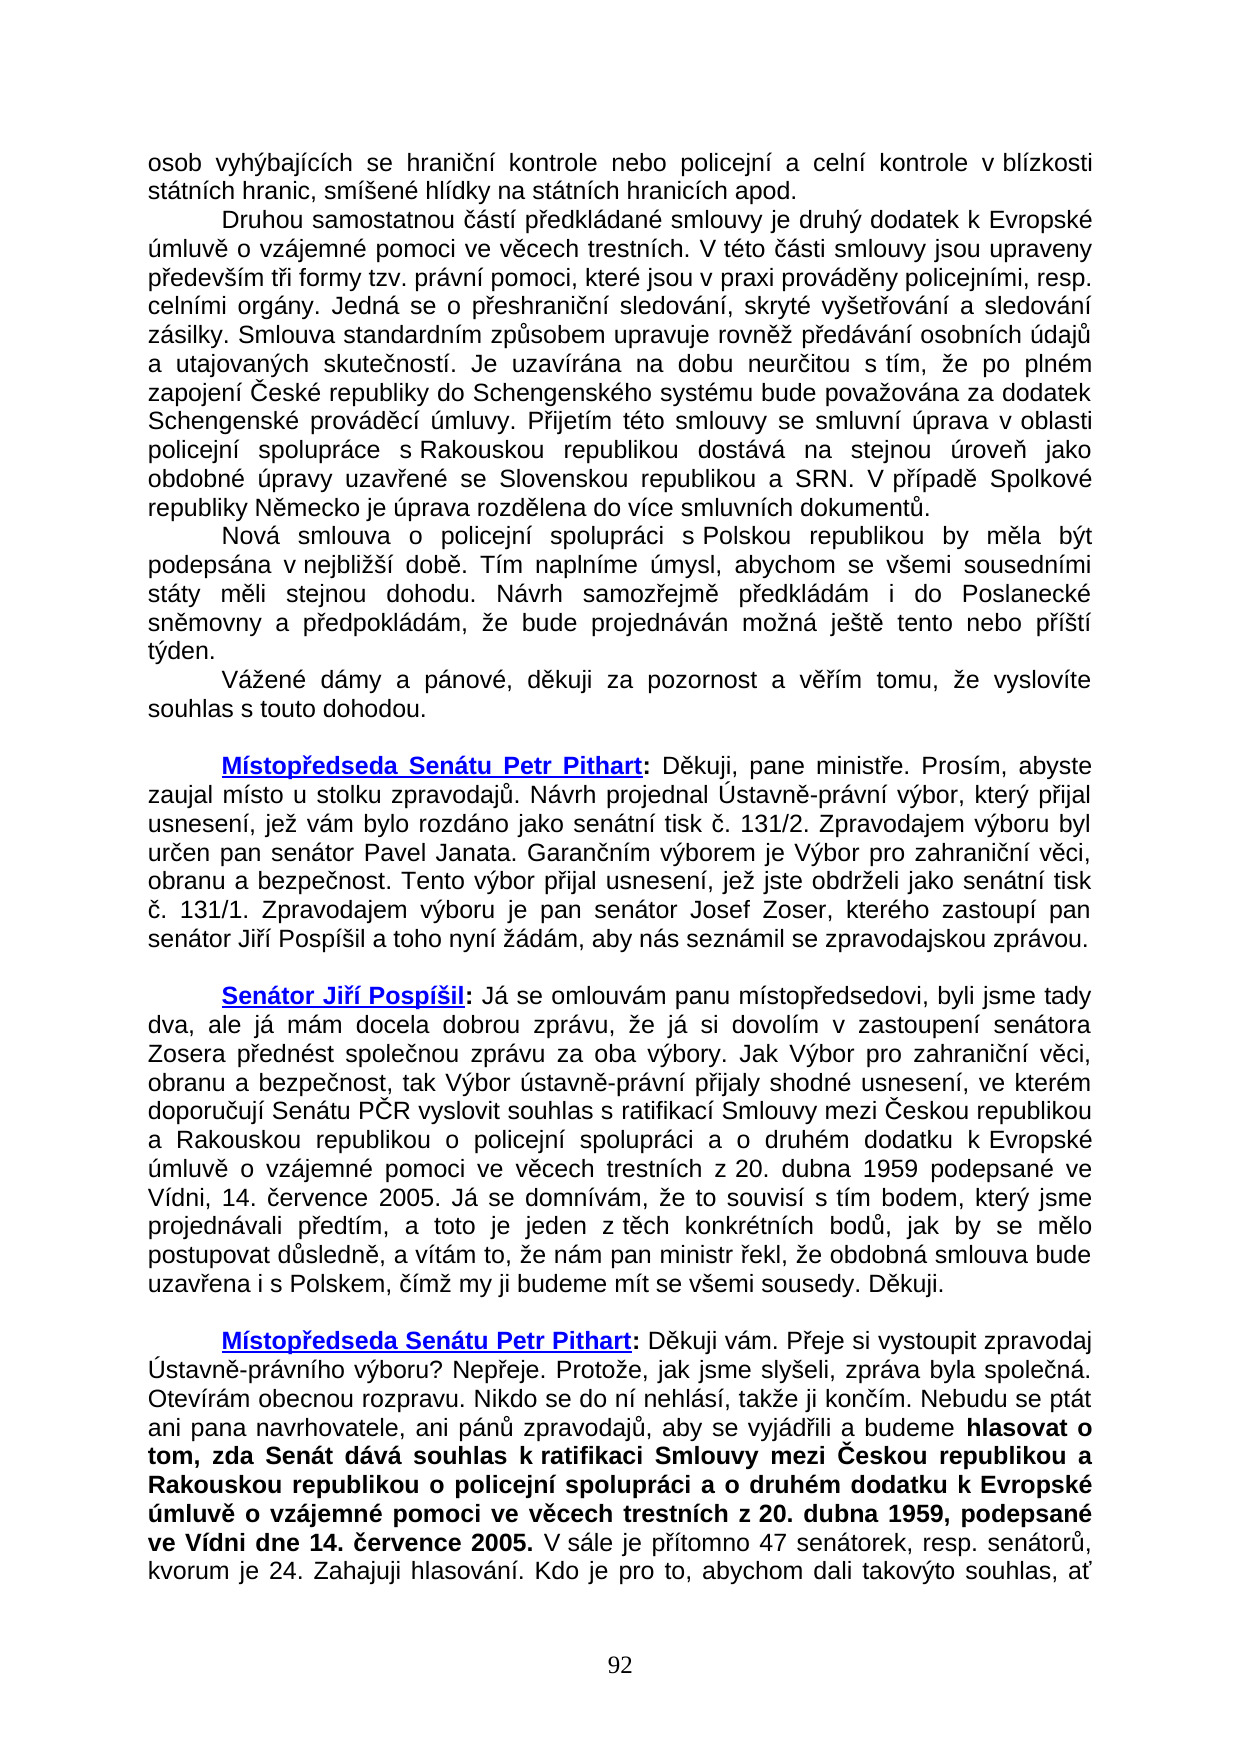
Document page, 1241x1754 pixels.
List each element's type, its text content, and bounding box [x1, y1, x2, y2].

text Druhou samostatnou částí předkládané smlouvy je druhý dodatek k Evropské úmluvě o vzájemné pomoci ve věcech trestních. V této části smlouvy jsou upraveny především tři formy tzv. právní pomoci, které jsou v praxi prováděny policejními, resp. celními orgány. Jedná se o přeshraniční sledování, skryté vyšetřování a sledování zásilky. Smlouva standardním způsobem upravuje rovněž předávání osobních údajů a utajovaných skutečností. Je uzavírána na dobu neurčitou s tím, že po plném zapojení České republiky do Schengenského systému bude považována za dodatek Schengenské prováděcí úmluvy. Přijetím této smlouvy se smluvní úprava v oblasti policejní spolupráce s Rakouskou republikou dostává na stejnou úroveň jako obdobné úpravy uzavřené se Slovenskou republikou a SRN. V případě Spolkové republiky Německo je úprava rozdělena do více smluvních dokumentů. [148, 205, 1093, 521]
text Nová smlouva o policejní spolupráci s Polskou republikou by měla být podepsána v nejbližší době. Tím naplníme úmysl, abychom se všemi sousedními státy měli stejnou dohodu. Návrh samozřejmě předkládám i do Poslanecké sněmovny a předpokládám, že bude projednáván možná ještě tento nebo příští týden. [148, 521, 1093, 665]
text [148, 1326, 1093, 1585]
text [148, 148, 1093, 205]
text Senátor Jiří Pospíšil: Já se omlouvám panu místopředsedovi, byli jsme tady dva, ale já mám docela dobrou zprávu, že já si dovolím v zastoupení senátora Zosera přednést společnou zprávu za oba výbory. Jak Výbor pro zahraniční věci, obranu a bezpečnost, tak Výbor ústavně-právní přijaly shodné usnesení, ve kterém doporučují Senátu PČR vyslovit souhlas s ratifikací Smlouvy mezi Českou republikou a Rakouskou republikou o policejní spolupráci a o druhém dodatku k Evropské úmluvě o vzájemné pomoci ve věcech trestních z 20. dubna 1959 podepsané ve Vídni, 14. července 2005. Já se domnívám, že to souvisí s tím bodem, který jsme projednávali předtím, a toto je jeden z těch konkrétních bodů, jak by se mělo postupovat důsledně, a vítám to, že nám pan ministr řekl, že obdobná smlouva bude uzavřena i s Polskem, čímž my ji budeme mít se všemi sousedy. Děkuji. [148, 981, 1093, 1298]
text Místopředseda Senátu Petr Pithart: Děkuji, pane ministře. Prosím, abyste zaujal místo u stolku zpravodajů. Návrh projednal Ústavně-právní výbor, který přijal usnesení, jež vám bylo rozdáno jako senátní tisk č. 131/2. Zpravodajem výboru byl určen pan senátor Pavel Janata. Garančním výborem je Výbor pro zahraniční věci, obranu a bezpečnost. Tento výbor přijal usnesení, jež jste obdrželi jako senátní tisk č. 131/1. Zpravodajem výboru je pan senátor Josef Zoser, kterého zastoupí pan senátor Jiří Pospíšil a toho nyní žádám, aby nás seznámil se zpravodajskou zprávou. [148, 751, 1093, 953]
text Vážené dámy a pánové, děkuji za pozornost a věřím tomu, že vyslovíte souhlas s touto dohodou. [148, 665, 1093, 723]
